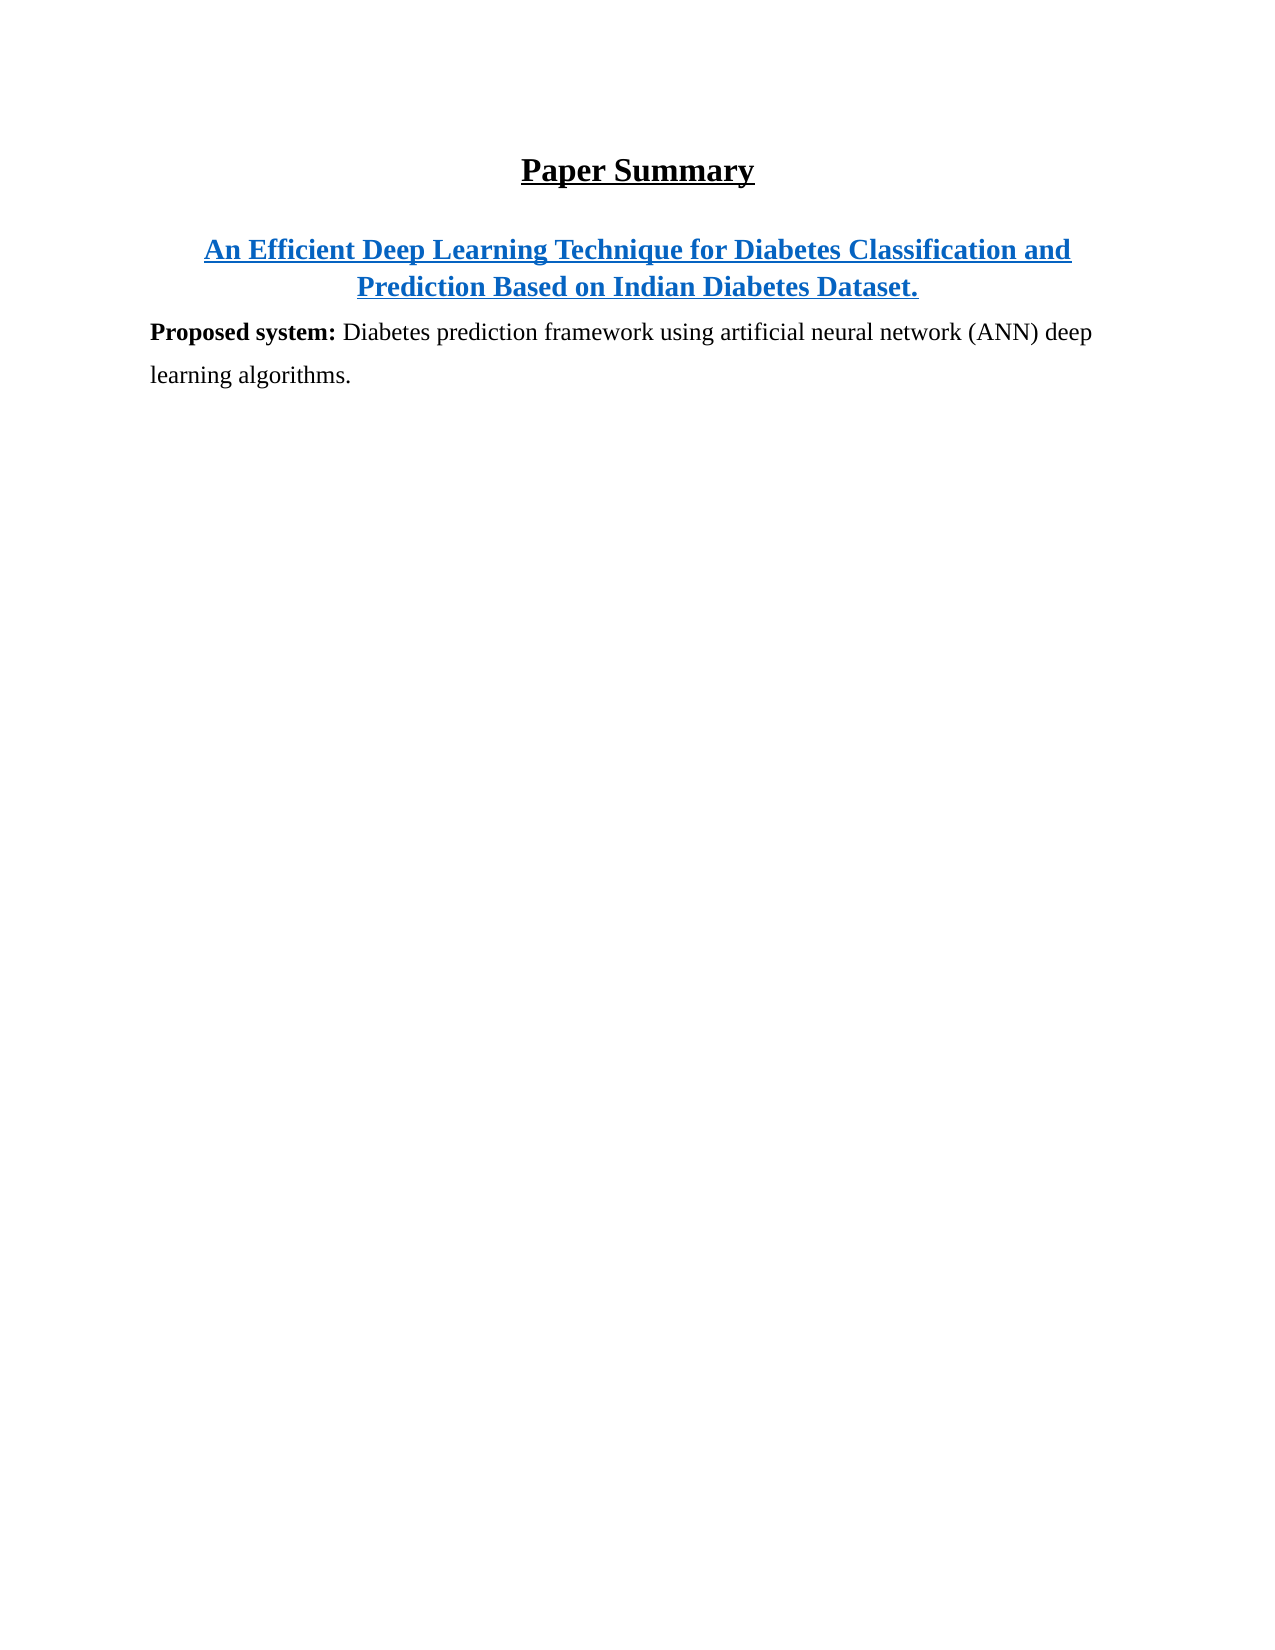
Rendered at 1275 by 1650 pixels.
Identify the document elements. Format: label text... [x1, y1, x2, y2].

text Proposed system: Diabetes prediction framework using artificial neural network (ANN) deep learning algorithms. [150, 317, 1125, 432]
subtitle An Efficient Deep Learning Technique for Diabetes Classification and Prediction Based on Indian Diabetes Dataset. [150, 232, 1125, 302]
subtitle Paper Summary [150, 150, 1125, 188]
